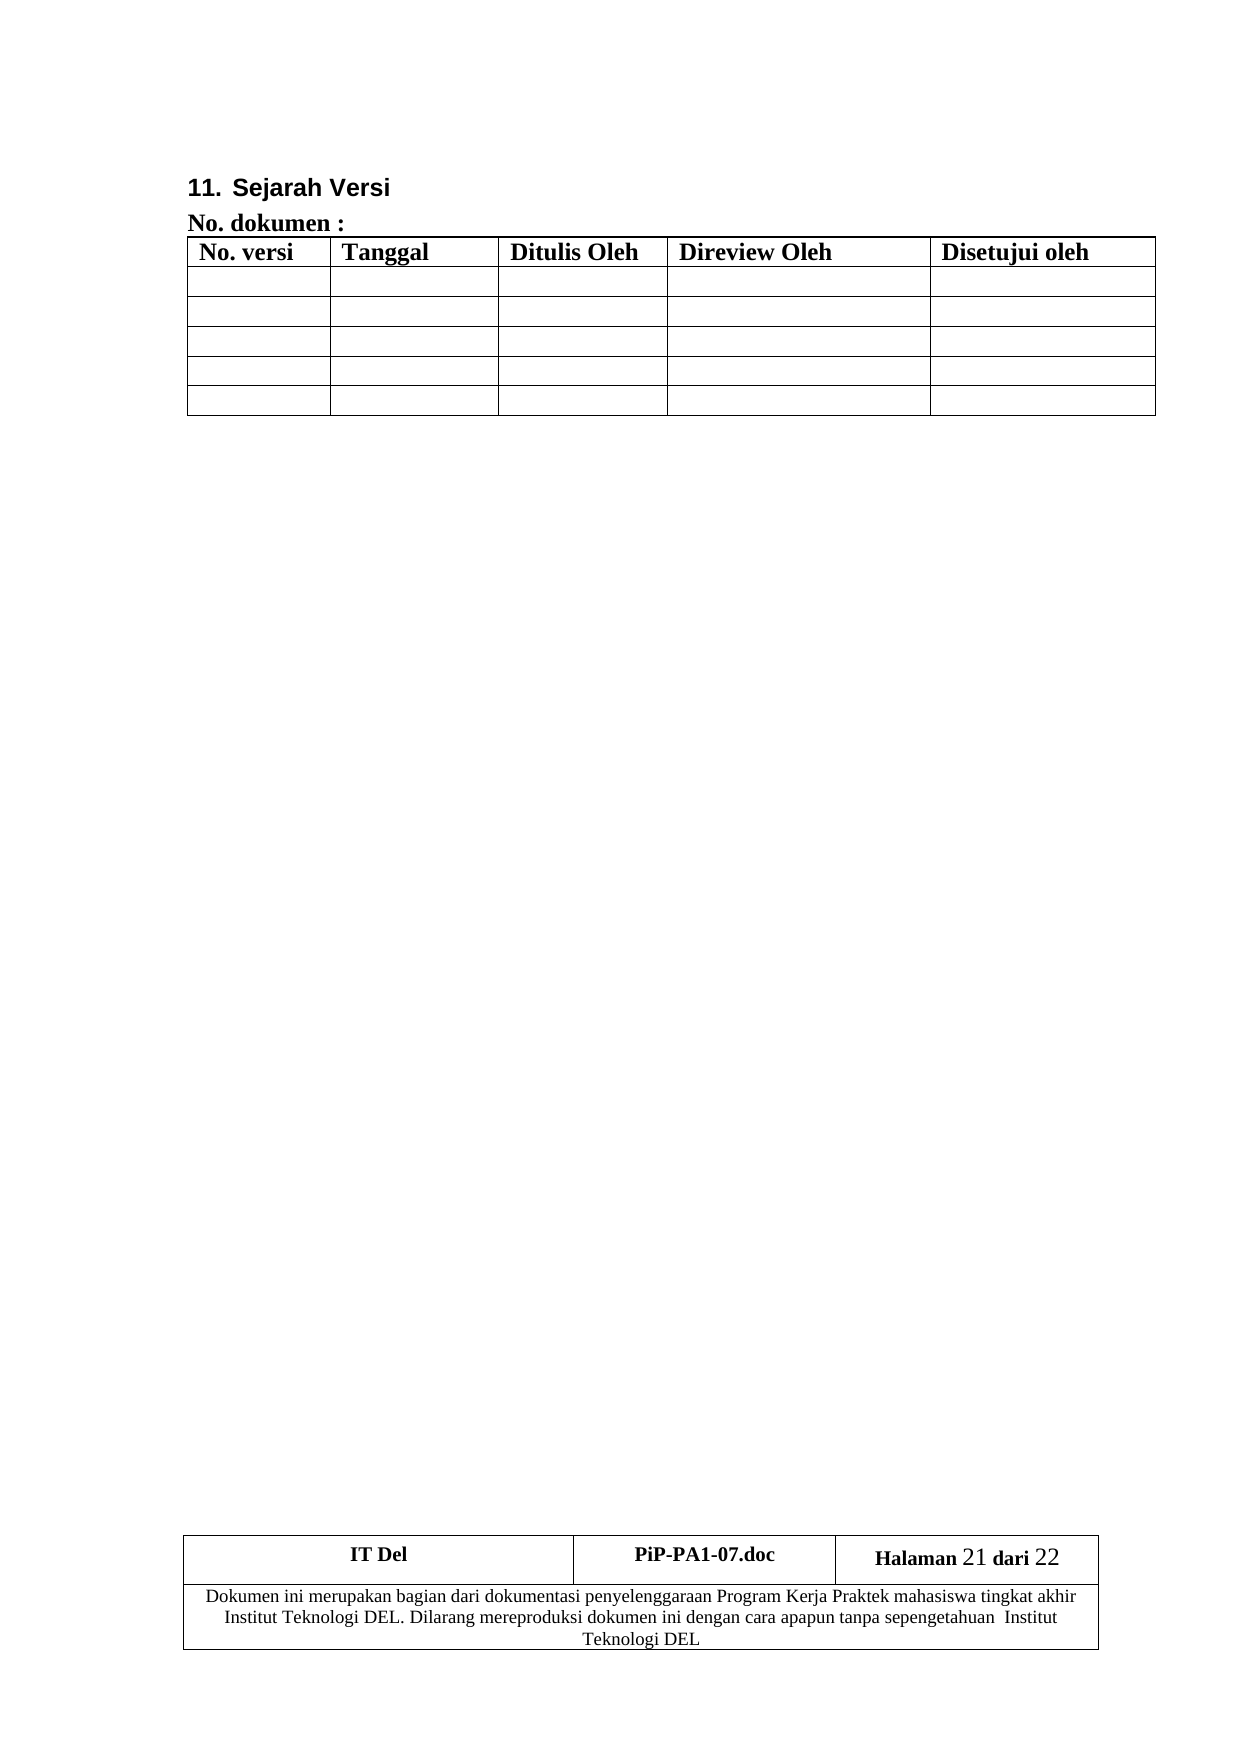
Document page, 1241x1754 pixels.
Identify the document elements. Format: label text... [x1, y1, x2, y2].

table_cell [188, 386, 330, 415]
table_cell [331, 297, 498, 326]
table_cell [188, 297, 330, 326]
table_cell [499, 357, 667, 385]
table_cell [931, 297, 1155, 326]
table_cell [668, 267, 930, 296]
table_cell [668, 357, 930, 385]
table_cell [188, 327, 330, 356]
table_header Ditulis Oleh [499, 238, 667, 266]
text No. dokumen : [187, 208, 1092, 236]
table_cell [188, 267, 330, 296]
table_header No. versi [188, 238, 330, 266]
table_header Disetujui oleh [931, 238, 1155, 266]
table_cell [499, 297, 667, 326]
table_header Tanggal [331, 238, 498, 266]
table_cell [668, 327, 930, 356]
table_header Direview Oleh [668, 238, 930, 266]
table_cell [331, 386, 498, 415]
table_cell [188, 357, 330, 385]
table_cell [931, 327, 1155, 356]
table_cell [931, 267, 1155, 296]
table_cell [931, 357, 1155, 385]
table_cell [331, 327, 498, 356]
table_cell [499, 386, 667, 415]
table_cell [668, 386, 930, 415]
table_cell [331, 357, 498, 385]
table_cell [668, 297, 930, 326]
table_cell [499, 267, 667, 296]
table_cell [331, 267, 498, 296]
table_cell [499, 327, 667, 356]
subtitle Sejarah Versi [187, 173, 1092, 201]
table_cell [931, 386, 1155, 415]
